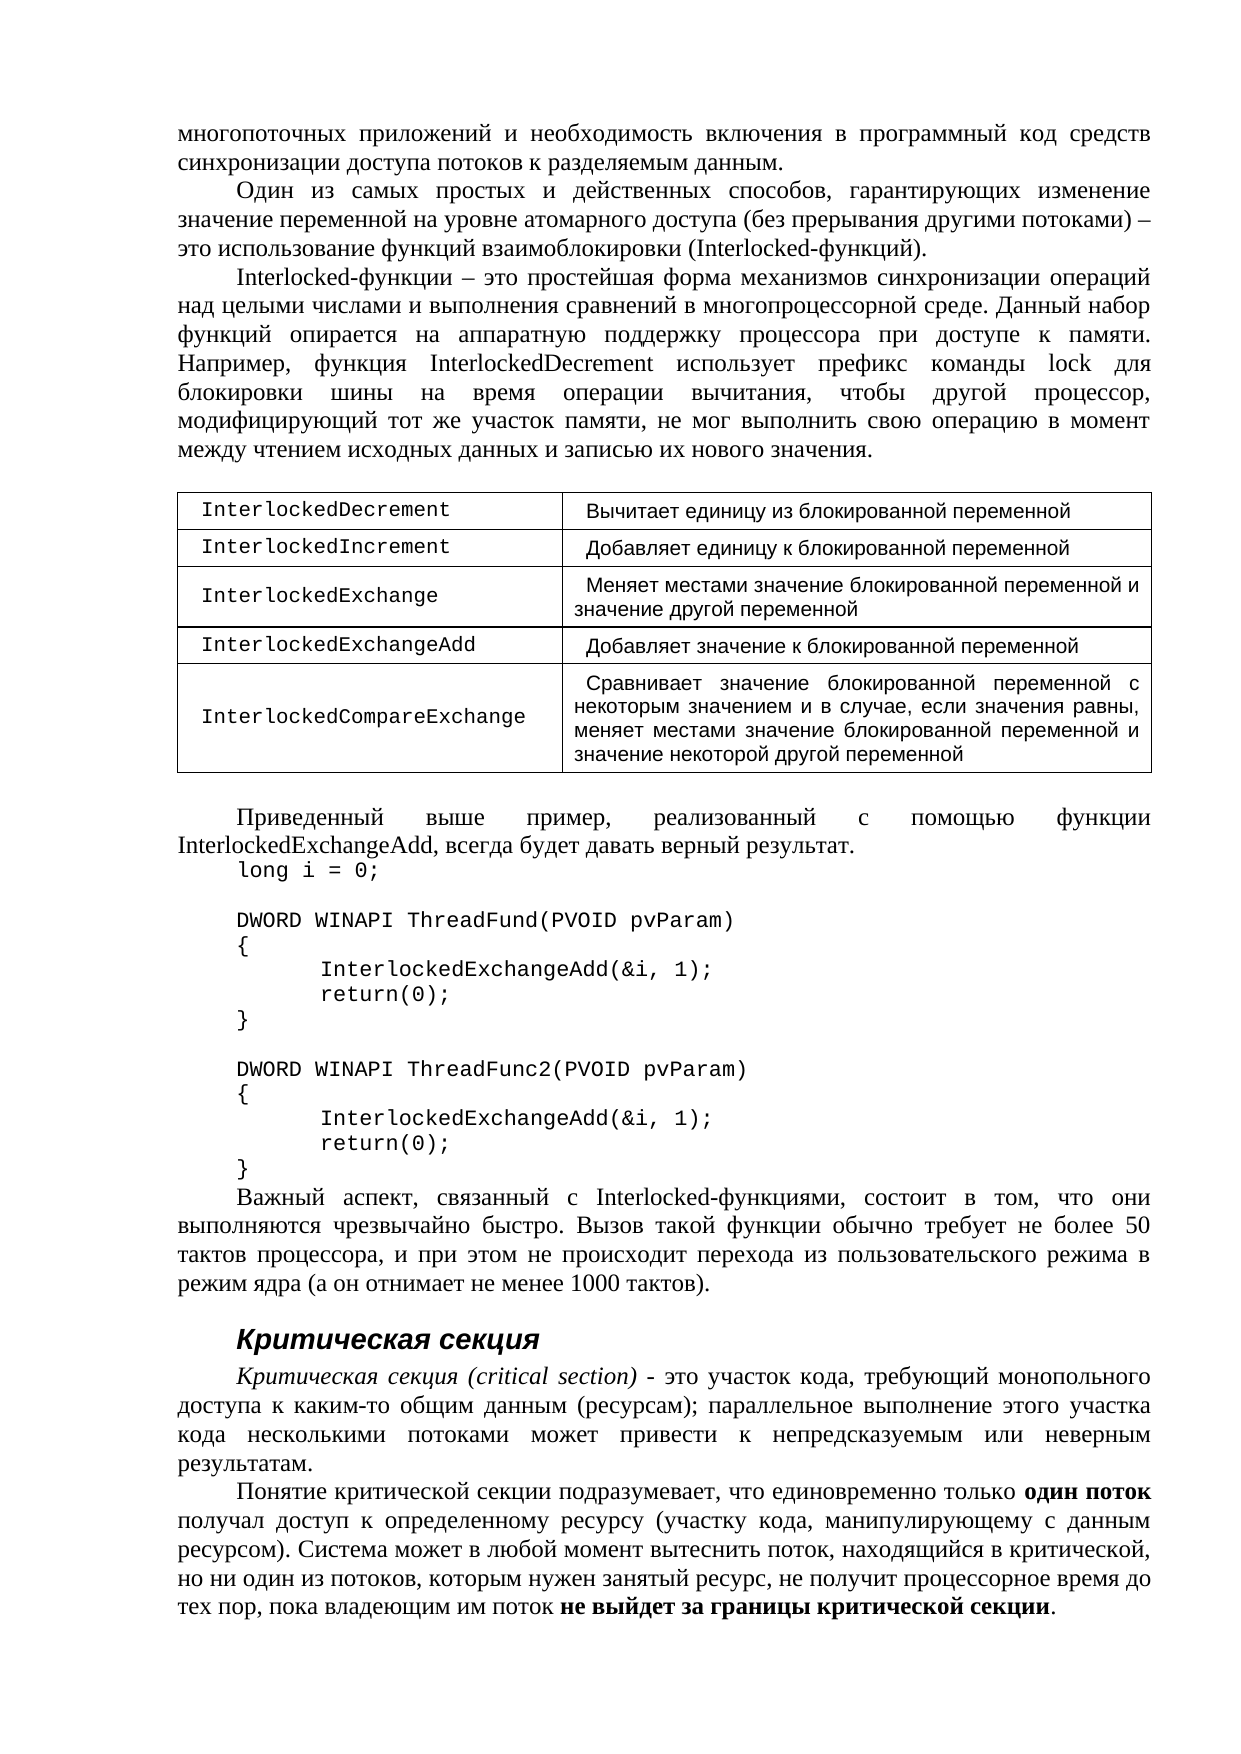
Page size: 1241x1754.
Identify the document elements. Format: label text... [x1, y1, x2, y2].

text Критическая секция (critical section) - это участок кода, требующий монопольного доступа к каким-то общим данным (ресурсам); параллельное выполнение этого участка кода несколькими потоками может привести к непредсказуемым или неверным результатам. [177, 1361, 1152, 1476]
text InterlockedExchangeAdd(&i, 1); [177, 958, 1152, 983]
text } [177, 1008, 1152, 1033]
text long i = 0; [177, 859, 1152, 884]
text Interlocked-функции – это простейшая форма механизмов синхронизации операций над целыми числами и выполнения сравнений в многопроцессорной среде. Данный набор функций опирается на аппаратную поддержку процессора при доступе к памяти. Например, функция InterlockedDecrement использует префикс команды lock для блокировки шины на время операции вычитания, чтобы другой процессор, модифицирующий тот же участок памяти, не мог выполнить свою операцию в момент между чтением исходных данных и записью их нового значения. [177, 262, 1152, 463]
subtitle Критическая секция [177, 1322, 1152, 1355]
text return(0); [177, 983, 1152, 1008]
text InterlockedExchangeAdd(&i, 1); [177, 1107, 1152, 1132]
table_cell InterlockedCompareExchange [178, 664, 562, 772]
table_cell Добавляет значение к блокированной переменной [563, 628, 1151, 663]
table_cell Меняет местами значение блокированной переменной и значение другой переменной [563, 567, 1151, 626]
text Важный аспект, связанный с Interlocked-функциями, состоит в том, что они выполняются чрезвычайно быстро. Вызов такой функции обычно требует не более 50 тактов процессора, и при этом не происходит перехода из пользовательского режима в режим ядра (а он отнимает не менее 1000 тактов). [177, 1182, 1152, 1297]
table_cell InterlockedExchangeAdd [178, 628, 562, 663]
table_cell InterlockedExchange [178, 567, 562, 626]
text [177, 118, 1152, 176]
table_header Вычитает единицу из блокированной переменной [563, 493, 1151, 529]
text Понятие критической секции подразумевает, что единовременно только один поток получал доступ к определенному ресурсу (участку кода, манипулирующему с данным ресурсом). Система может в любой момент вытеснить поток, находящийся в критической, но ни один из потоков, которым нужен занятый ресурс, не получит процессорное время до тех пор, пока владеющим им поток не выйдет за границы критической секции. [177, 1476, 1152, 1620]
table_cell Сравнивает значение блокированной переменной с некоторым значением и в случае, если значения равны, меняет местами значение блокированной переменной и значение некоторой другой переменной [563, 664, 1151, 772]
text { [177, 934, 1152, 958]
table_cell Добавляет единицу к блокированной переменной [563, 530, 1151, 566]
table_cell InterlockedIncrement [178, 530, 562, 566]
text DWORD WINAPI ThreadFund(PVOID pvParam) [177, 909, 1152, 934]
table_header InterlockedDecrement [178, 493, 562, 529]
text DWORD WINAPI ThreadFunc2(PVOID pvParam) [177, 1058, 1152, 1082]
text { [177, 1082, 1152, 1107]
text Один из самых простых и действенных способов, гарантирующих изменение значение переменной на уровне атомарного доступа (без прерывания другими потоками) – это использование функций взаимоблокировки (Interlocked-функций). [177, 176, 1152, 262]
text Приведенный выше пример, реализованный с помощью функции InterlockedExchangeAdd, всегда будет давать верный результат. [177, 802, 1152, 859]
text return(0); [177, 1132, 1152, 1157]
text } [177, 1157, 1152, 1182]
